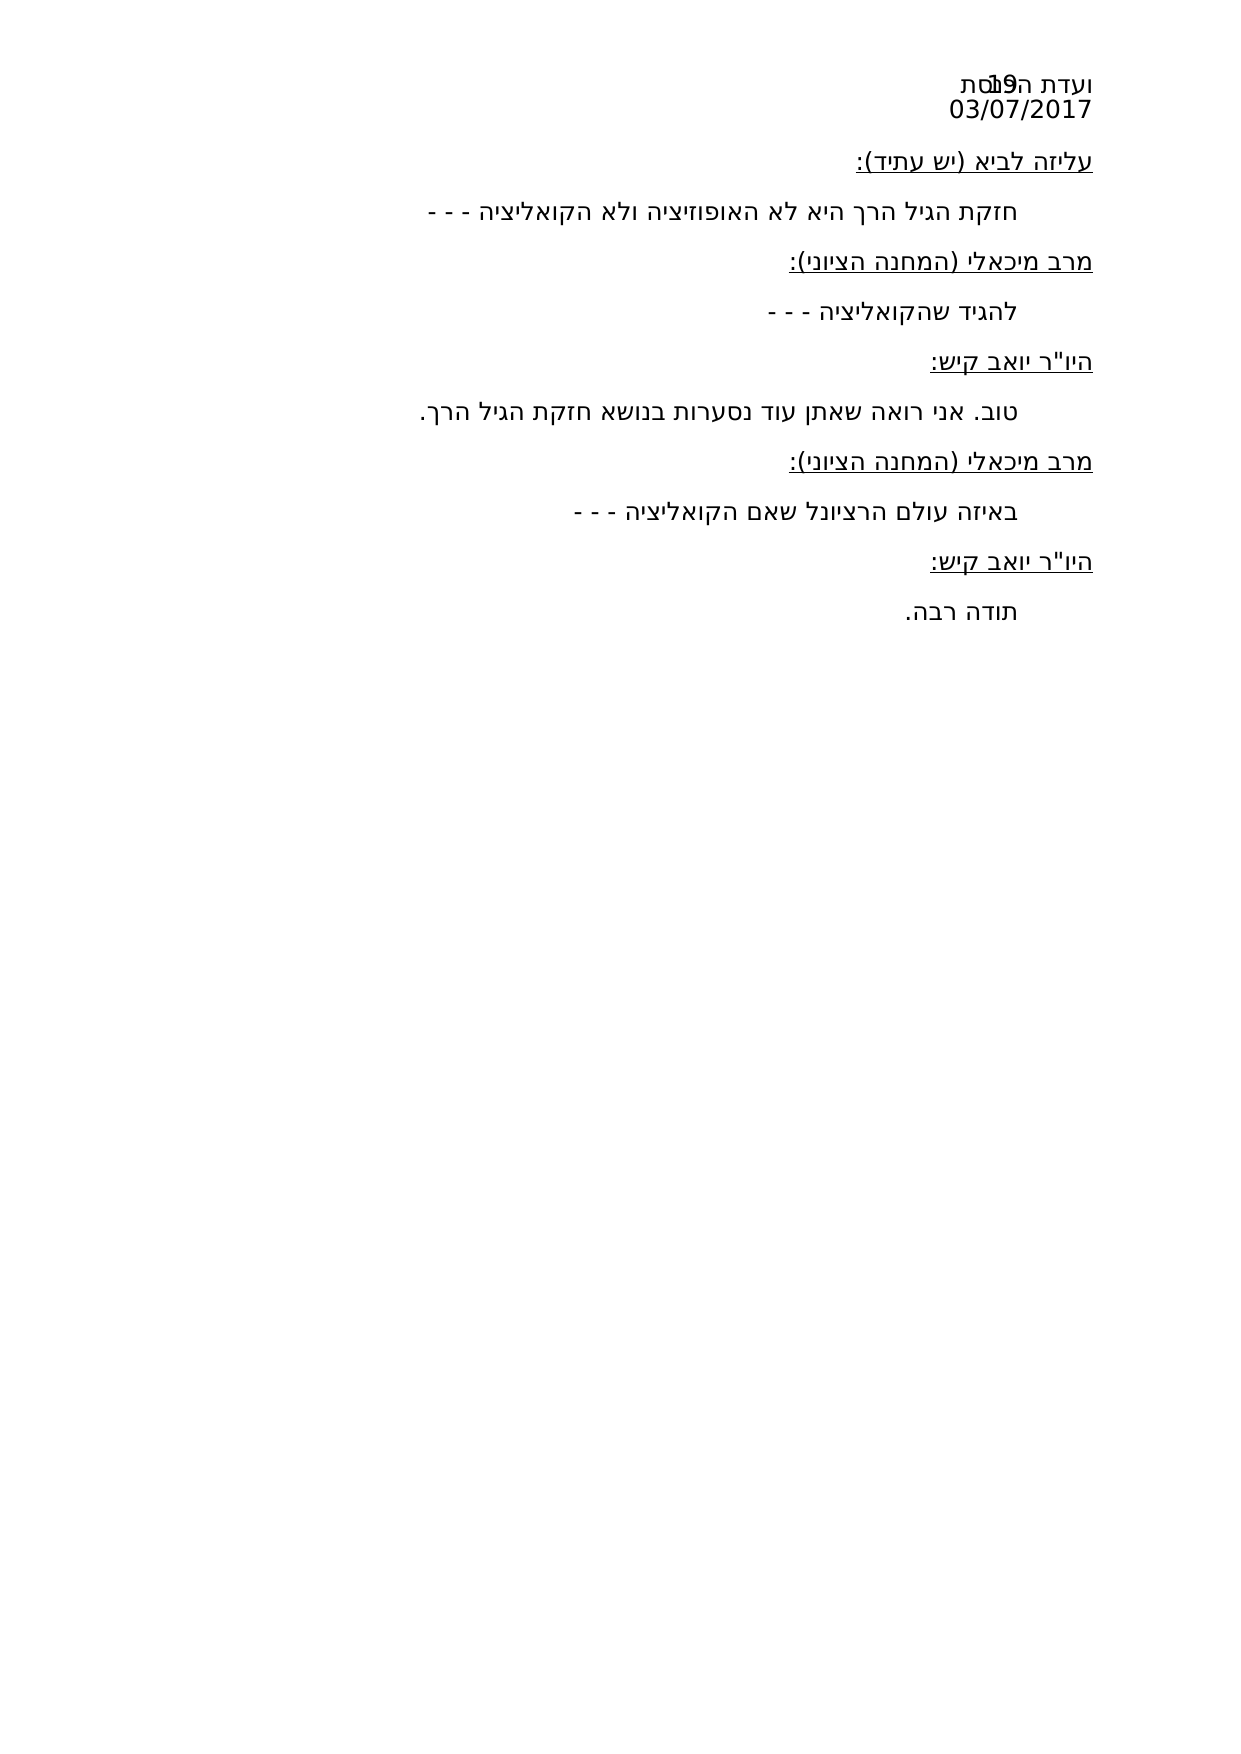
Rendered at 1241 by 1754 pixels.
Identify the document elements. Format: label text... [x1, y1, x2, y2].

text היו"ר יואב קיש: [147, 350, 1093, 375]
text טוב. אני רואה שאתן עוד נסערות בנושא חזקת הגיל הרך. [147, 400, 1093, 425]
text עליזה לביא (יש עתיד): [147, 150, 1093, 175]
text להגיד שהקואליציה - - - [147, 300, 1093, 325]
text מרב מיכאלי (המחנה הציוני): [147, 450, 1093, 475]
text היו"ר יואב קיש: [147, 550, 1093, 575]
text מרב מיכאלי (המחנה הציוני): [147, 250, 1093, 275]
text תודה רבה. [147, 600, 1093, 625]
text חזקת הגיל הרך היא לא האופוזיציה ולא הקואליציה - - - [147, 200, 1093, 225]
text באיזה עולם הרציונל שאם הקואליציה - - - [147, 500, 1093, 525]
